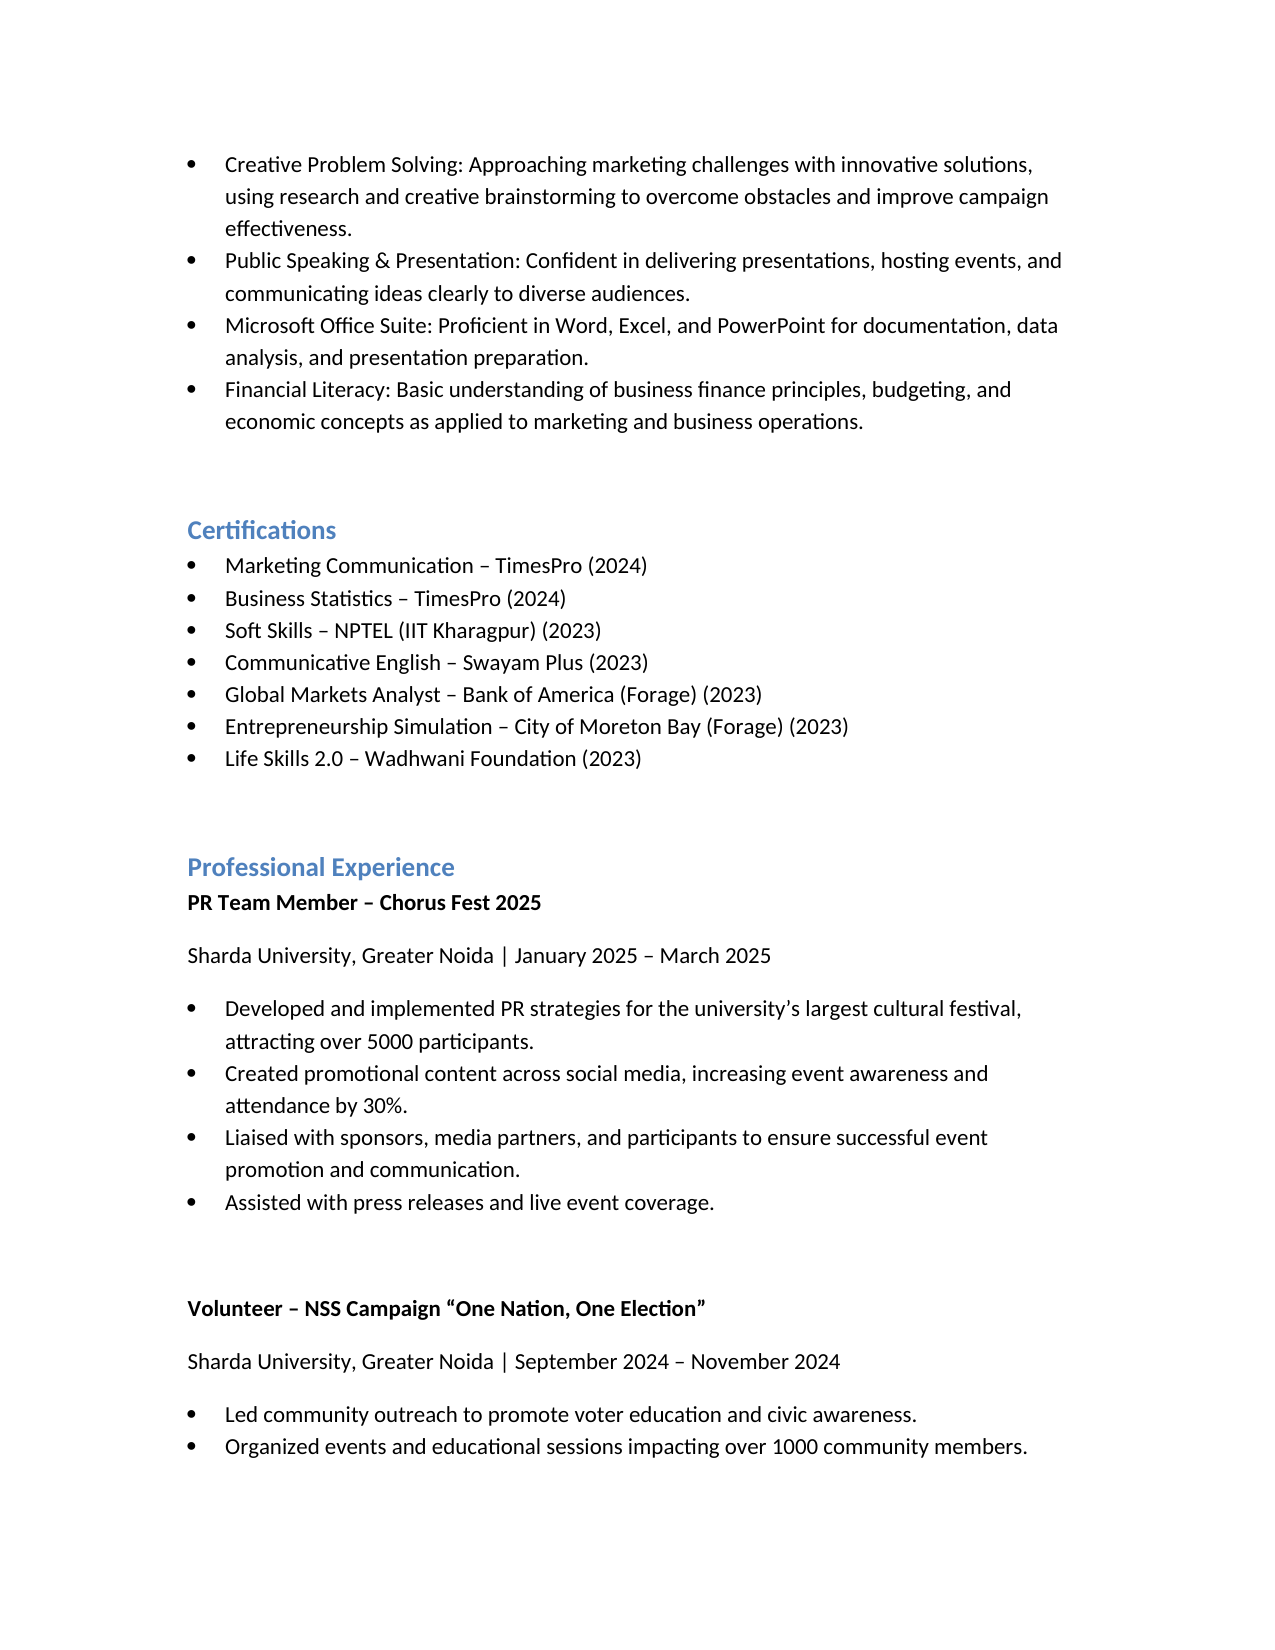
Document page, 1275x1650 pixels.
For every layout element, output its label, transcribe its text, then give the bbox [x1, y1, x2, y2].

text PR Team Member – Chorus Fest 2025 [187, 888, 1087, 917]
text Sharda University, Greater Noida | September 2024 – November 2024 [187, 1347, 1087, 1375]
list Communicative English – Swayam Plus (2023) [187, 648, 1087, 676]
list Life Skills 2.0 – Wadhwani Foundation (2023) [187, 744, 1087, 773]
list Created promotional content across social media, increasing event awareness and attendance by 30%. [187, 1059, 1087, 1119]
text Sharda University, Greater Noida | January 2025 – March 2025 [187, 942, 1087, 969]
list Developed and implemented PR strategies for the university’s largest cultural festival, attracting over 5000 participants. [187, 994, 1087, 1055]
list Business Statistics – TimesPro (2024) [187, 584, 1087, 612]
list Financial Literacy: Basic understanding of business finance principles, budgeting, and economic concepts as applied to marketing and business operations. [187, 375, 1087, 436]
list Public Speaking & Presentation: Confident in delivering presentations, hosting events, and communicating ideas clearly to diverse audiences. [187, 247, 1087, 307]
list Entrepreneurship Simulation – City of Moreton Bay (Forage) (2023) [187, 712, 1087, 740]
list Microsoft Office Suite: Proficient in Word, Excel, and PowerPoint for documentation, data analysis, and presentation preparation. [187, 311, 1087, 371]
text Volunteer – NSS Campaign “One Nation, One Election” [187, 1294, 1087, 1322]
list Led community outreach to promote voter education and civic awareness. [187, 1400, 1087, 1428]
list Assisted with press releases and live event coverage. [187, 1188, 1087, 1216]
list Marketing Communication – TimesPro (2024) [187, 551, 1087, 579]
list Soft Skills – NPTEL (IIT Kharagpur) (2023) [187, 616, 1087, 644]
subtitle Certifications [187, 513, 1087, 547]
subtitle Professional Experience [187, 851, 1087, 884]
list Organized events and educational sessions impacting over 1000 community members. [187, 1432, 1087, 1460]
list Global Markets Analyst – Bank of America (Forage) (2023) [187, 680, 1087, 708]
list Liaised with sponsors, media partners, and participants to ensure successful event promotion and communication. [187, 1123, 1087, 1183]
list Creative Problem Solving: Approaching marketing challenges with innovative solutions, using research and creative brainstorming to overcome obstacles and improve campaign effectiveness. [187, 150, 1087, 242]
